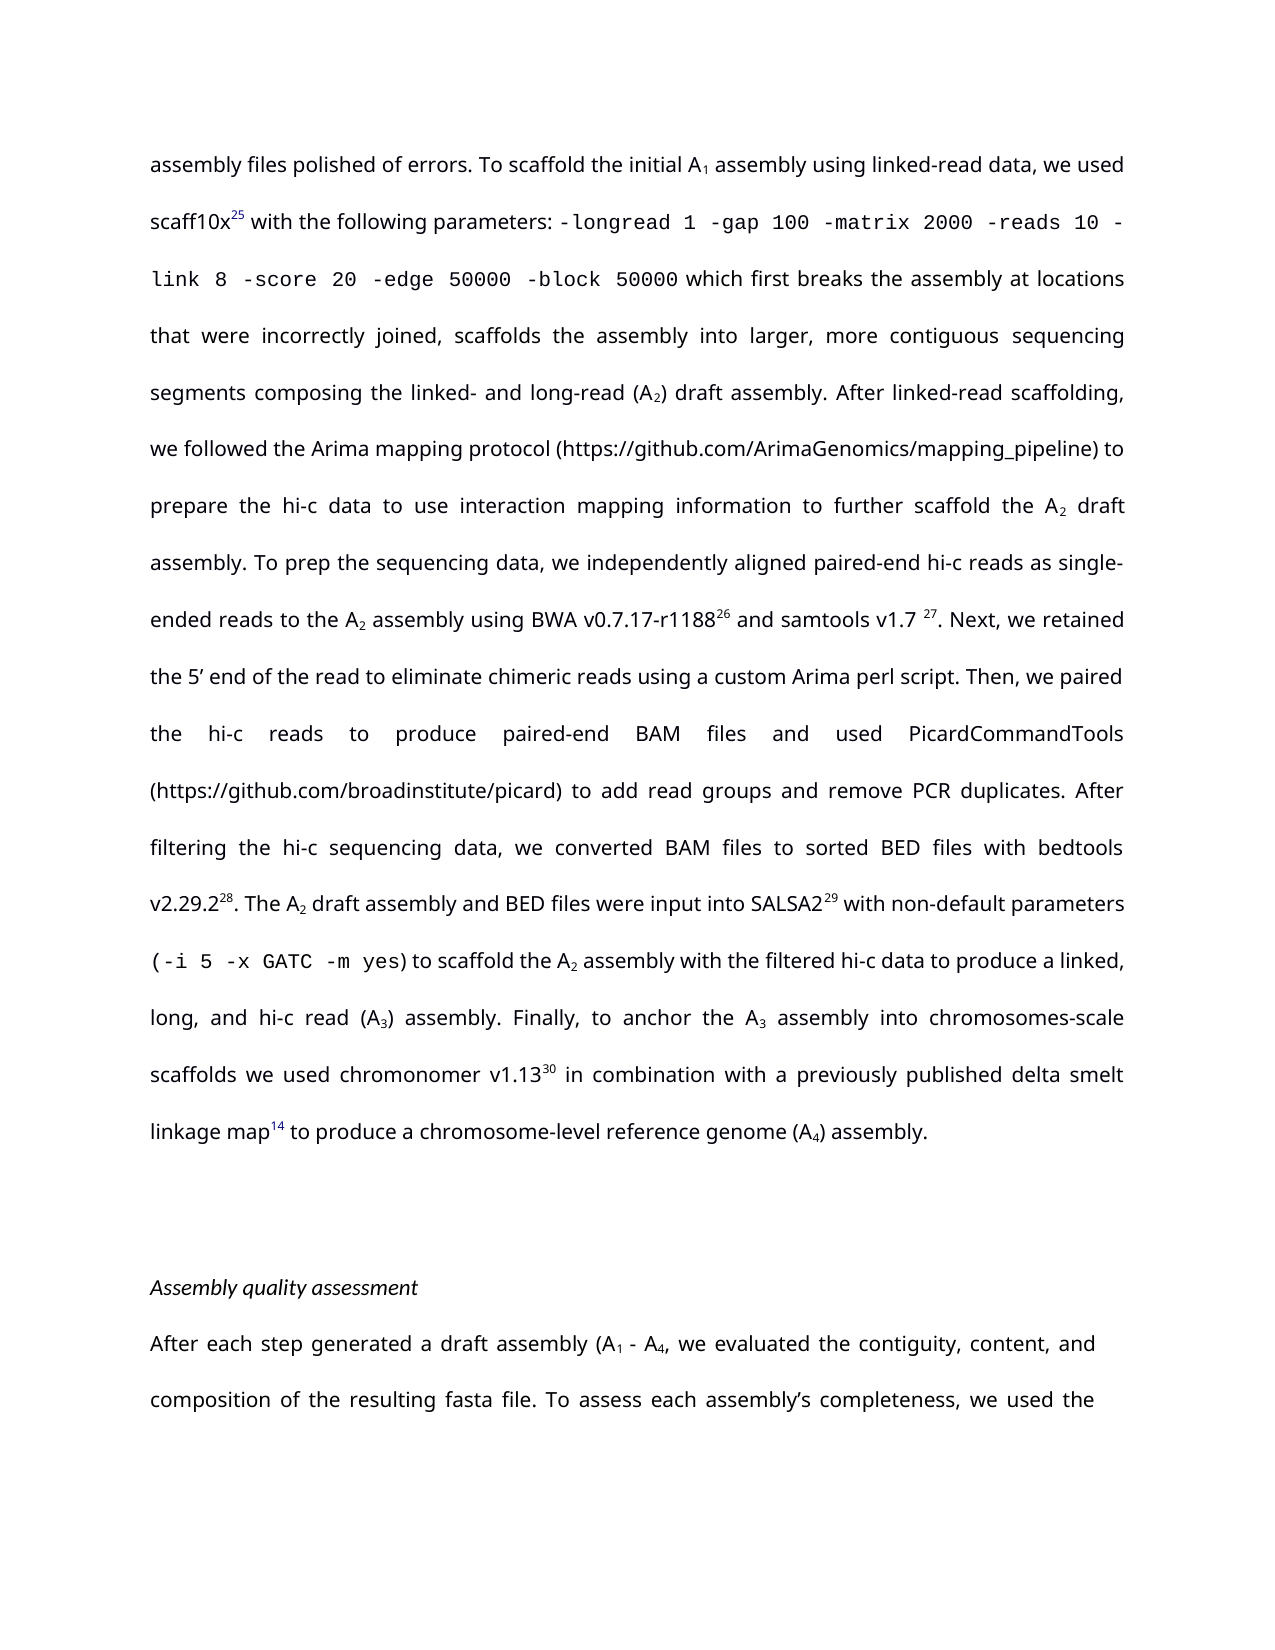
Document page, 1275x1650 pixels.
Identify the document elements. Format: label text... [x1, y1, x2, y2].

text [150, 150, 1125, 1146]
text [150, 1329, 1097, 1414]
text Assembly quality assessment [150, 1273, 1125, 1301]
